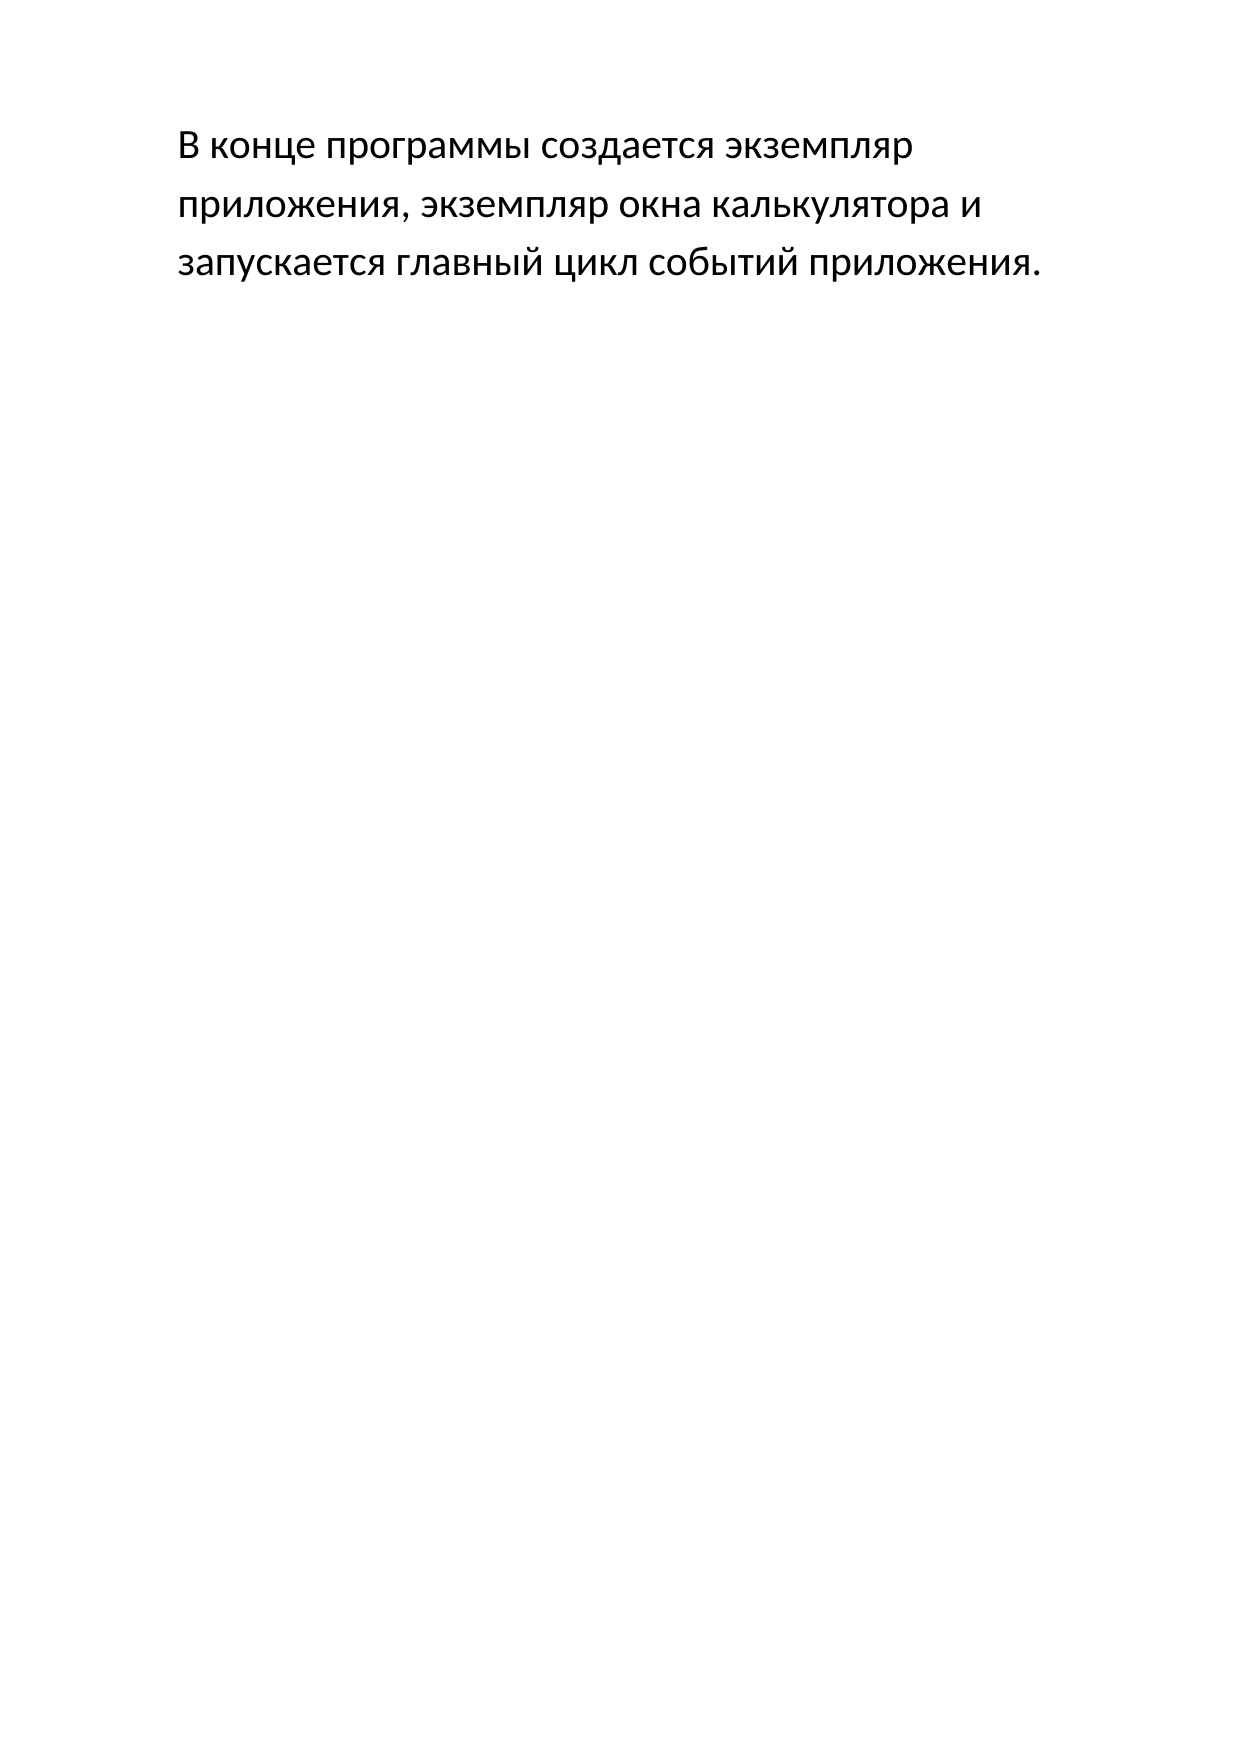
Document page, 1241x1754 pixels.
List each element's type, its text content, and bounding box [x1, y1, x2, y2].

text В конце программы создается экземпляр приложения, экземпляр окна калькулятора и запускается главный цикл событий приложения. [177, 118, 1152, 286]
